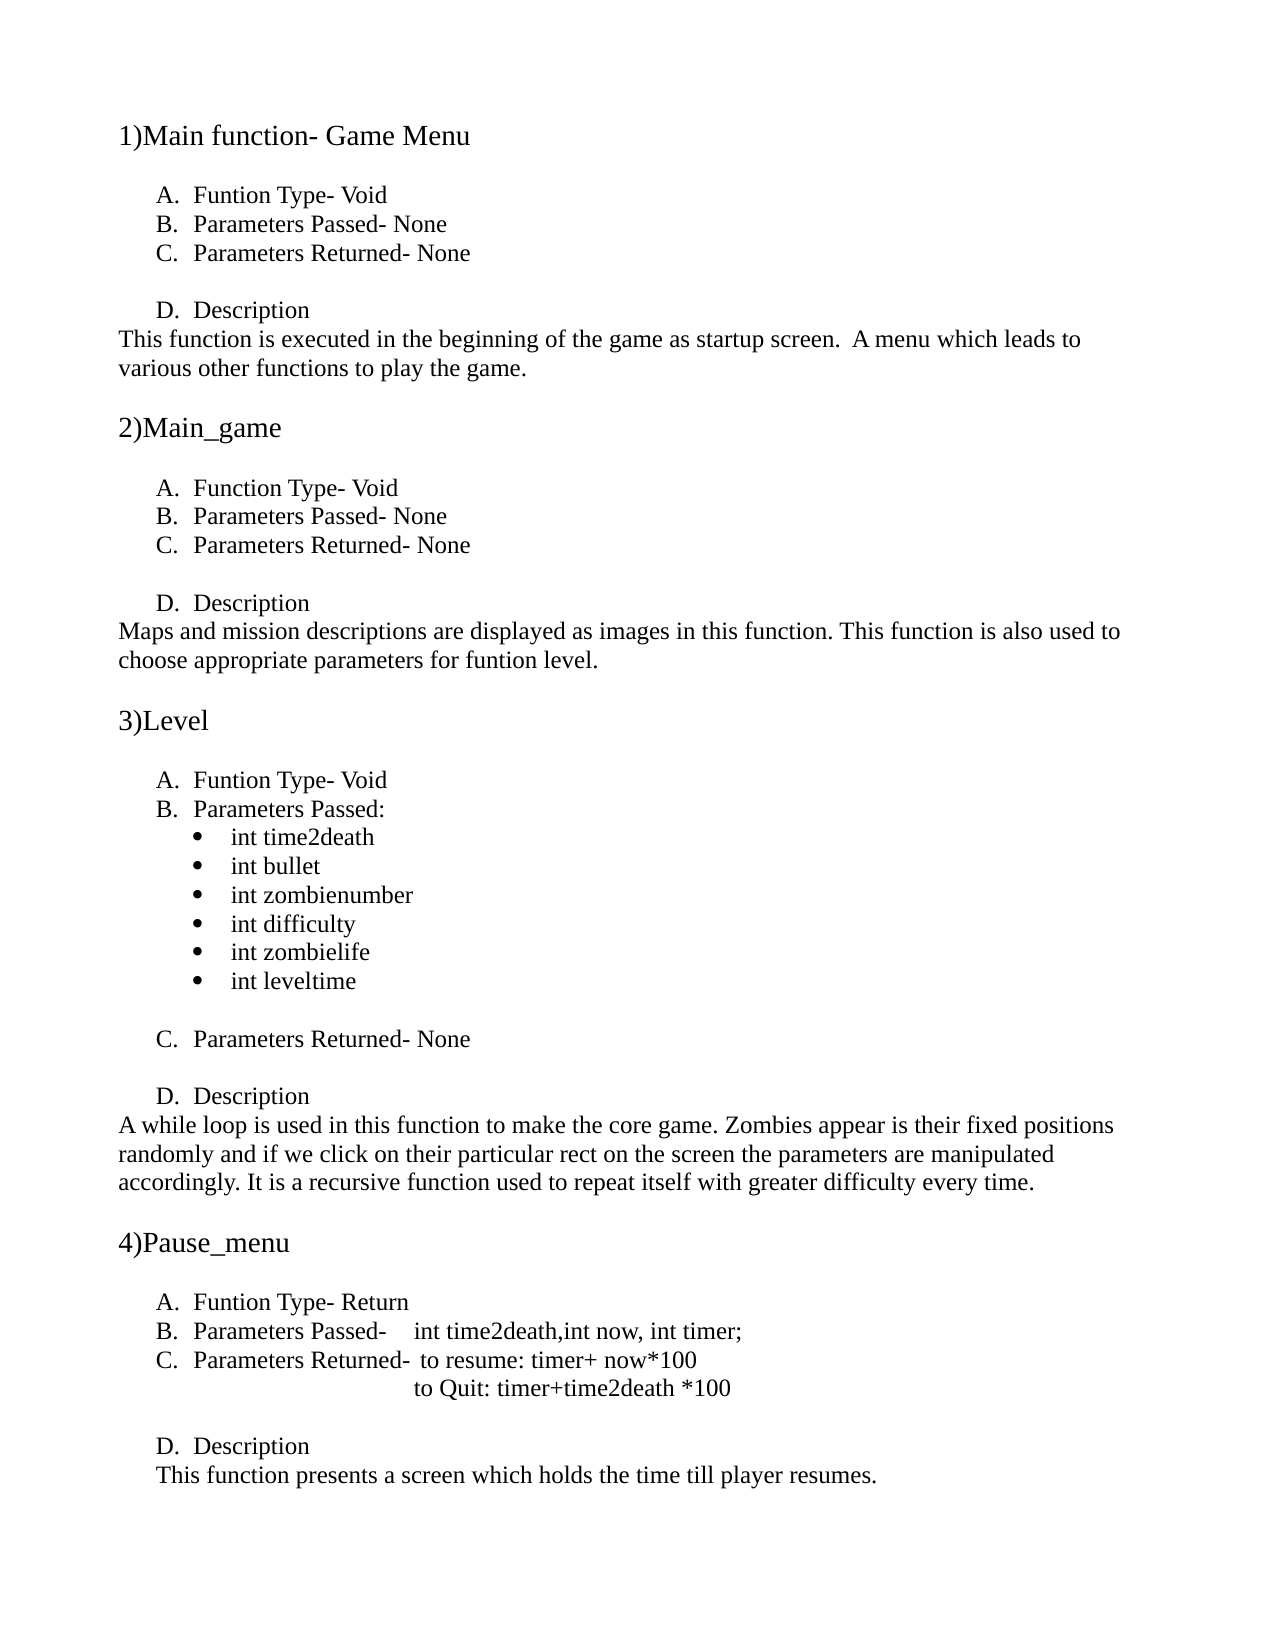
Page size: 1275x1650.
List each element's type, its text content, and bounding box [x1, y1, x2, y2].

list Function Type- Void [156, 473, 1157, 501]
list Funtion Type- Return [156, 1287, 1157, 1316]
list int bullet [193, 851, 1157, 880]
text Maps and mission descriptions are displayed as images in this function. This function is also used to choose appropriate parameters for funtion level. [118, 616, 1157, 674]
text 1)Main function- Game Menu [118, 118, 1157, 152]
list Parameters Returned- None [156, 1024, 1157, 1052]
list int time2death [193, 822, 1157, 851]
list Parameters Passed: [156, 794, 1157, 822]
list int zombienumber [193, 880, 1157, 909]
list Parameters Returned- to resume: timer+ now*100 to Quit: timer+time2death *100 [156, 1345, 1157, 1402]
list Description [156, 1081, 1157, 1110]
list int difficulty [193, 909, 1157, 937]
text A while loop is used in this function to make the core game. Zombies appear is their fixed positions randomly and if we click on their particular rect on the screen the parameters are manipulated accordingly. It is a recursive function used to repeat itself with greater difficulty every time. [118, 1110, 1157, 1196]
text 2)Main_game [118, 410, 1157, 444]
list Description [156, 588, 1157, 616]
list Funtion Type- Void [156, 765, 1157, 794]
list Parameters Returned- None [156, 238, 1157, 267]
text 4)Pause_menu [118, 1225, 1157, 1258]
list Parameters Returned- None [156, 530, 1157, 559]
list Parameters Passed- None [156, 501, 1157, 530]
list Parameters Passed- int time2death,int now, int timer; [156, 1316, 1157, 1345]
list Description [156, 295, 1157, 324]
list Funtion Type- Void [156, 180, 1157, 209]
text This function presents a screen which holds the time till player resumes. [118, 1460, 1157, 1488]
list int leveltime [193, 966, 1157, 995]
text 3)Level [118, 703, 1157, 736]
text This function is executed in the beginning of the game as startup screen. A menu which leads to various other functions to play the game. [118, 324, 1157, 382]
list Parameters Passed- None [156, 209, 1157, 238]
list Description [156, 1431, 1157, 1460]
list int zombielife [193, 937, 1157, 966]
